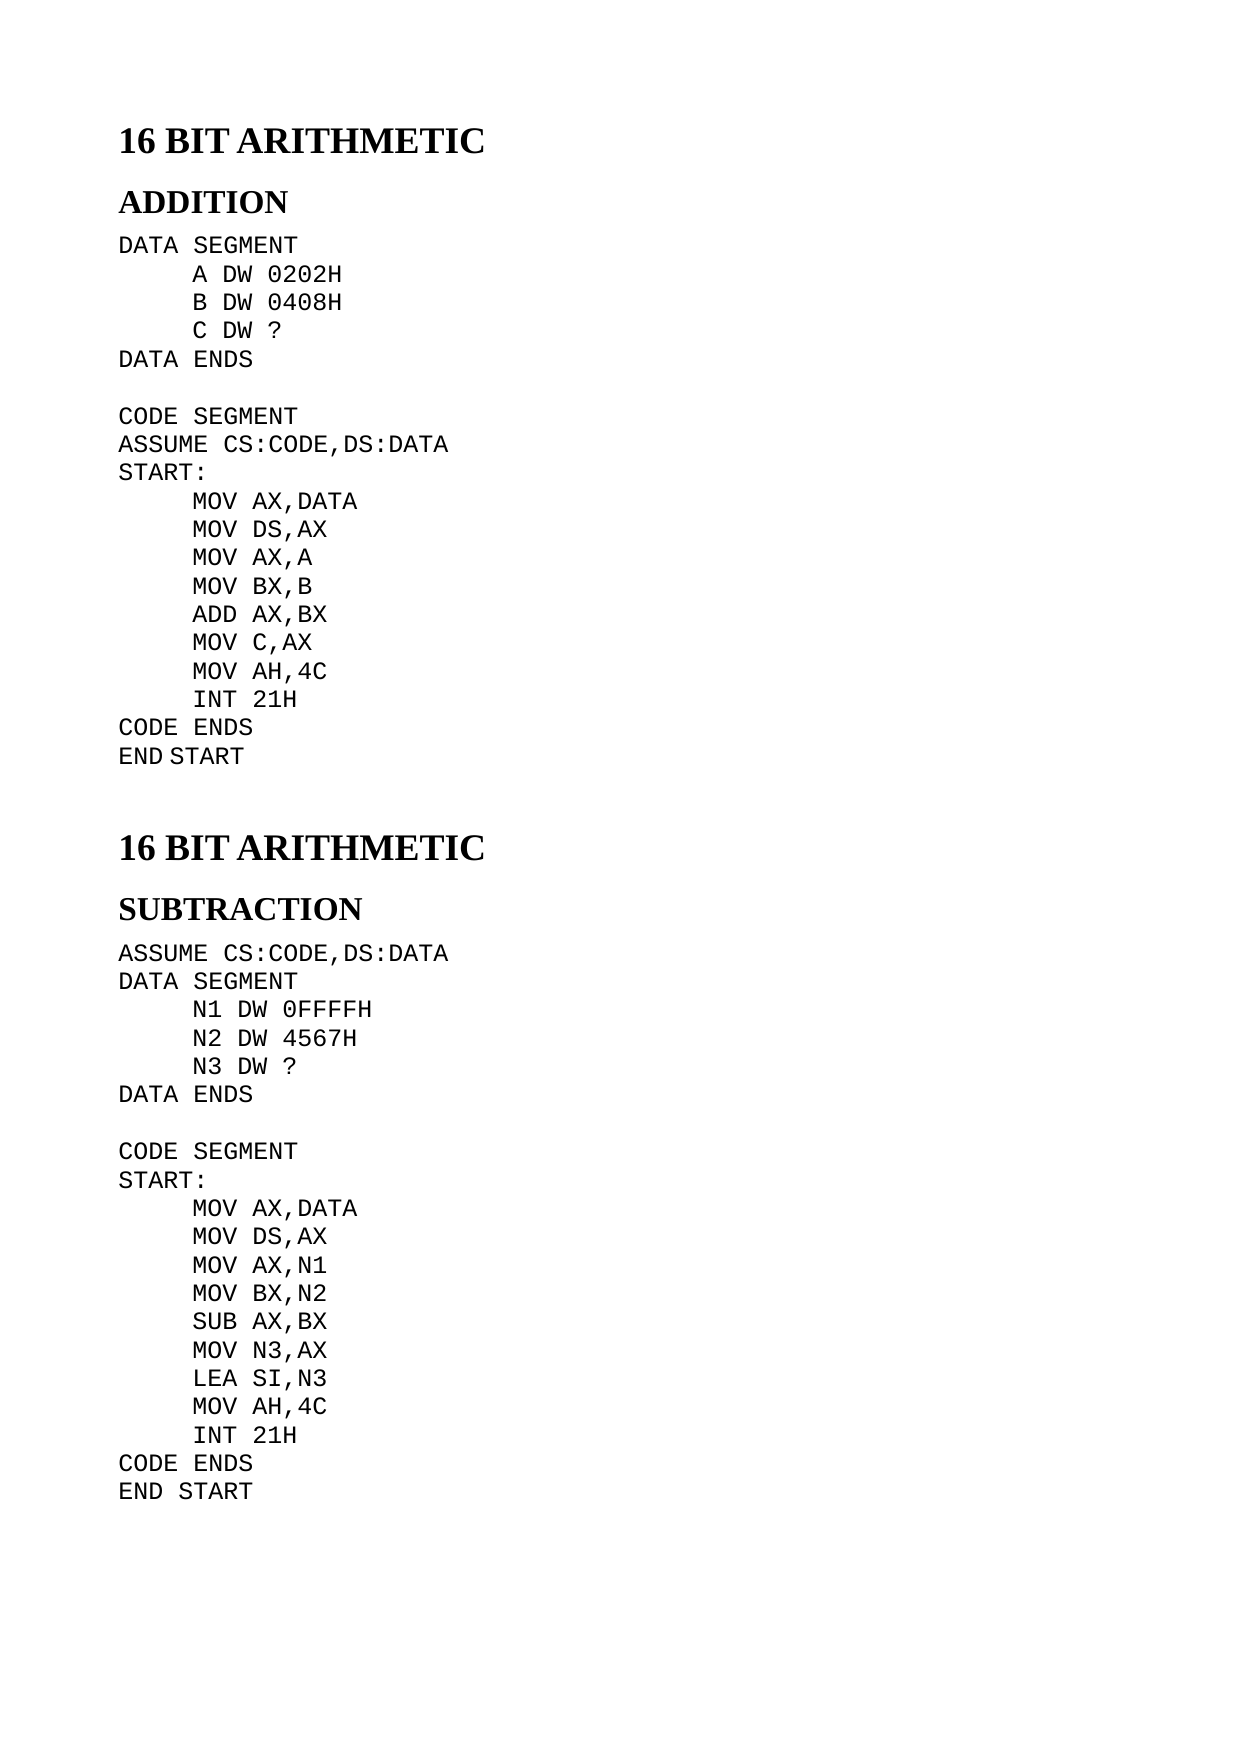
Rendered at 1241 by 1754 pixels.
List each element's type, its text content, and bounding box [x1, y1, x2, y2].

text END START [118, 1479, 1122, 1507]
text DATA SEGMENT [118, 233, 1122, 261]
text N2 DW 4567H [118, 1025, 1122, 1053]
text CODE ENDS [118, 715, 1122, 743]
text MOV BX,B [118, 573, 1122, 602]
text MOV C,AX [118, 630, 1122, 658]
text N1 DW 0FFFFH [118, 997, 1122, 1025]
text ASSUME CS:CODE,DS:DATA [118, 432, 1122, 460]
text INT 21H [118, 687, 1122, 715]
text MOV BX,N2 [118, 1281, 1122, 1309]
text MOV DS,AX [118, 517, 1122, 545]
text CODE ENDS [118, 1451, 1122, 1479]
subtitle SUBTRACTION [118, 889, 1122, 928]
text CODE SEGMENT [118, 1139, 1122, 1167]
text DATA ENDS [118, 1082, 1122, 1110]
text MOV AX,DATA [118, 488, 1122, 517]
text B DW 0408H [118, 289, 1122, 318]
subtitle 16 BIT ARITHMETIC [118, 118, 1122, 161]
text ASSUME CS:CODE,DS:DATA [118, 940, 1122, 968]
text A DW 0202H [118, 261, 1122, 289]
text MOV DS,AX [118, 1224, 1122, 1252]
text DATA ENDS [118, 346, 1122, 374]
subtitle ADDITION [118, 182, 1122, 220]
text MOV AH,4C [118, 1394, 1122, 1422]
text START: [118, 1167, 1122, 1196]
text C DW ? [118, 318, 1122, 346]
text MOV N3,AX [118, 1337, 1122, 1366]
text END START [118, 743, 1122, 772]
text MOV AX,DATA [118, 1196, 1122, 1224]
subtitle 16 BIT ARITHMETIC [118, 825, 1122, 868]
text MOV AH,4C [118, 658, 1122, 687]
text MOV AX,N1 [118, 1252, 1122, 1281]
text START: [118, 460, 1122, 488]
text LEA SI,N3 [118, 1366, 1122, 1394]
text INT 21H [118, 1422, 1122, 1451]
text DATA SEGMENT [118, 968, 1122, 997]
text ADD AX,BX [118, 602, 1122, 630]
text N3 DW ? [118, 1053, 1122, 1082]
text SUB AX,BX [118, 1309, 1122, 1337]
text MOV AX,A [118, 545, 1122, 573]
text CODE SEGMENT [118, 403, 1122, 432]
